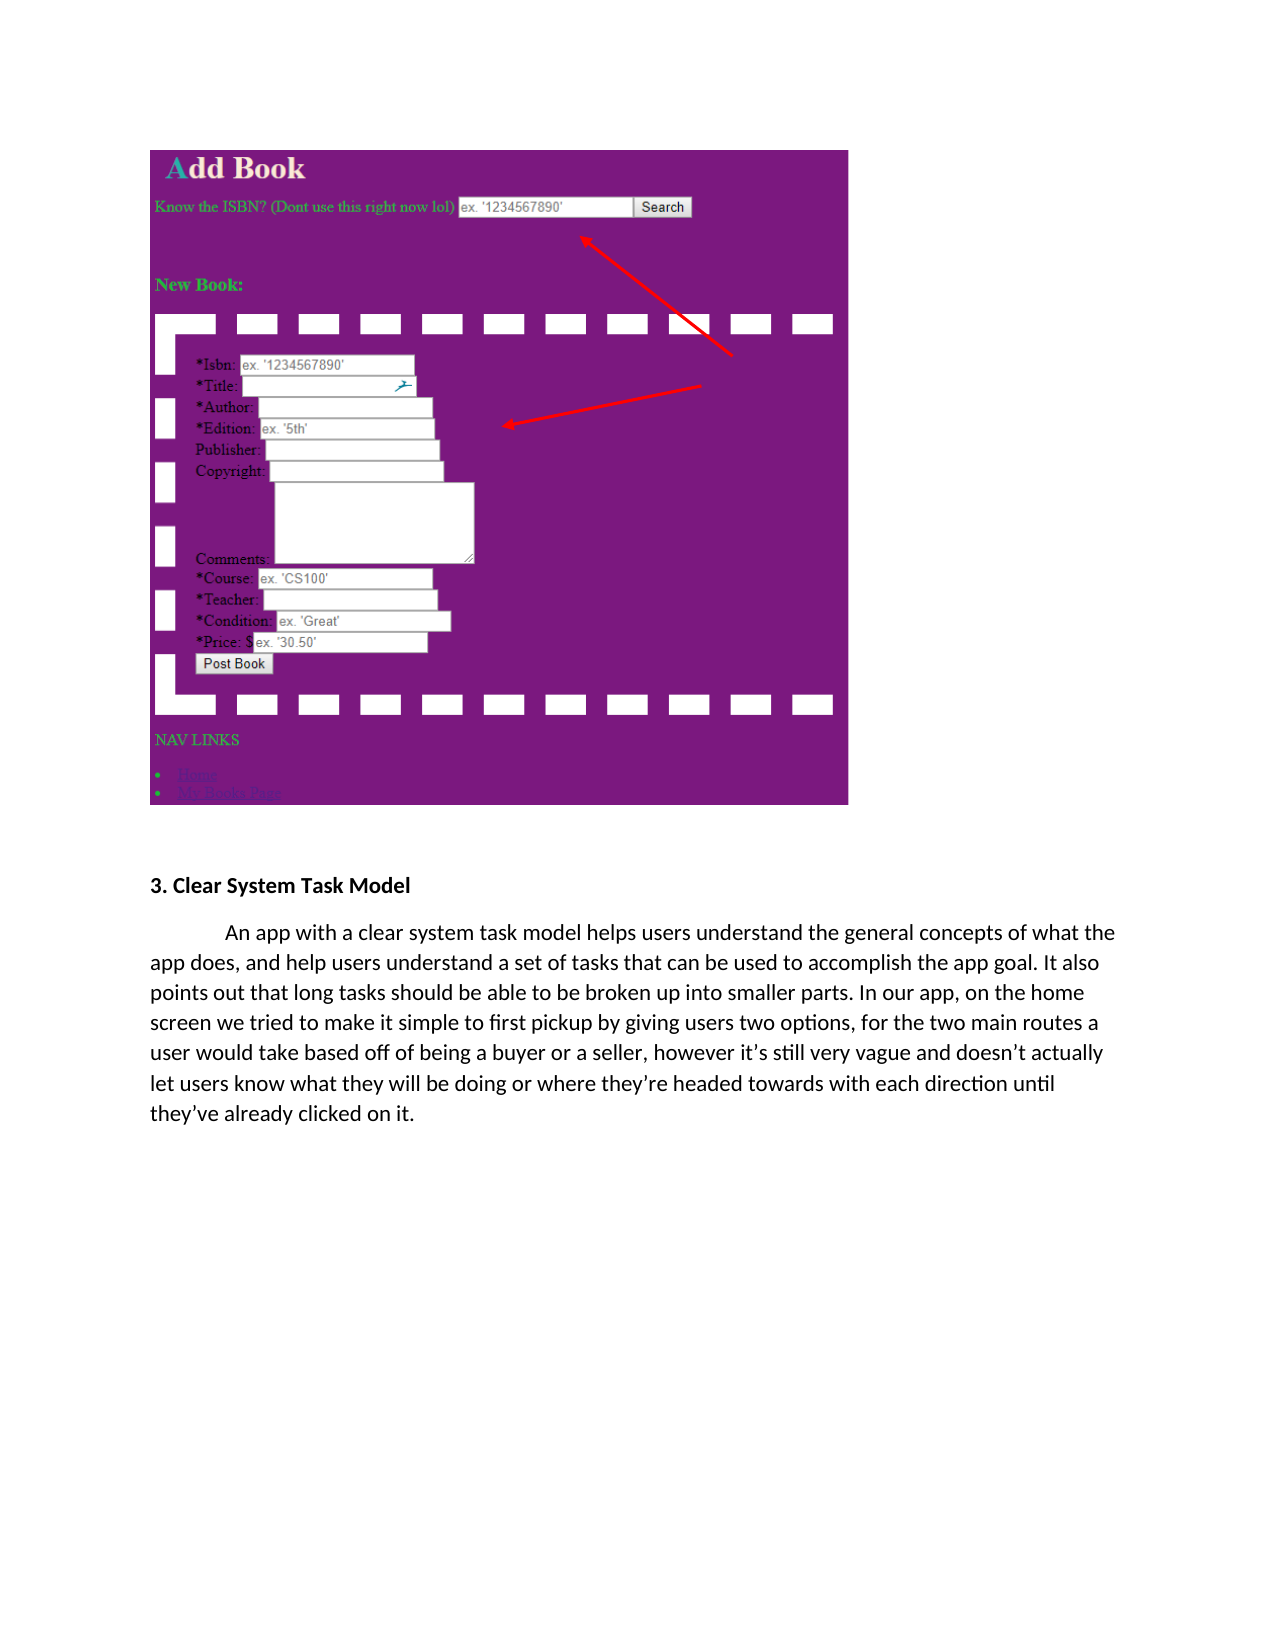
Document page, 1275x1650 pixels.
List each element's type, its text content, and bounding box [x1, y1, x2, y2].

picture [150, 150, 849, 805]
text An app with a clear system task model helps users understand the general concepts of what the app does, and help users understand a set of tasks that can be used to accomplish the app goal. It also points out that long tasks should be able to be broken up into smaller parts. In our app, on the home screen we tried to make it simple to first pickup by giving users two options, for the two main routes a user would take based off of being a buyer or a seller, however it’s still very vague and doesn’t actually let users know what they will be doing or where they’re headed towards with each direction until they’ve already clicked on it. [150, 918, 1125, 1127]
text 3. Clear System Task Model [150, 871, 1125, 899]
